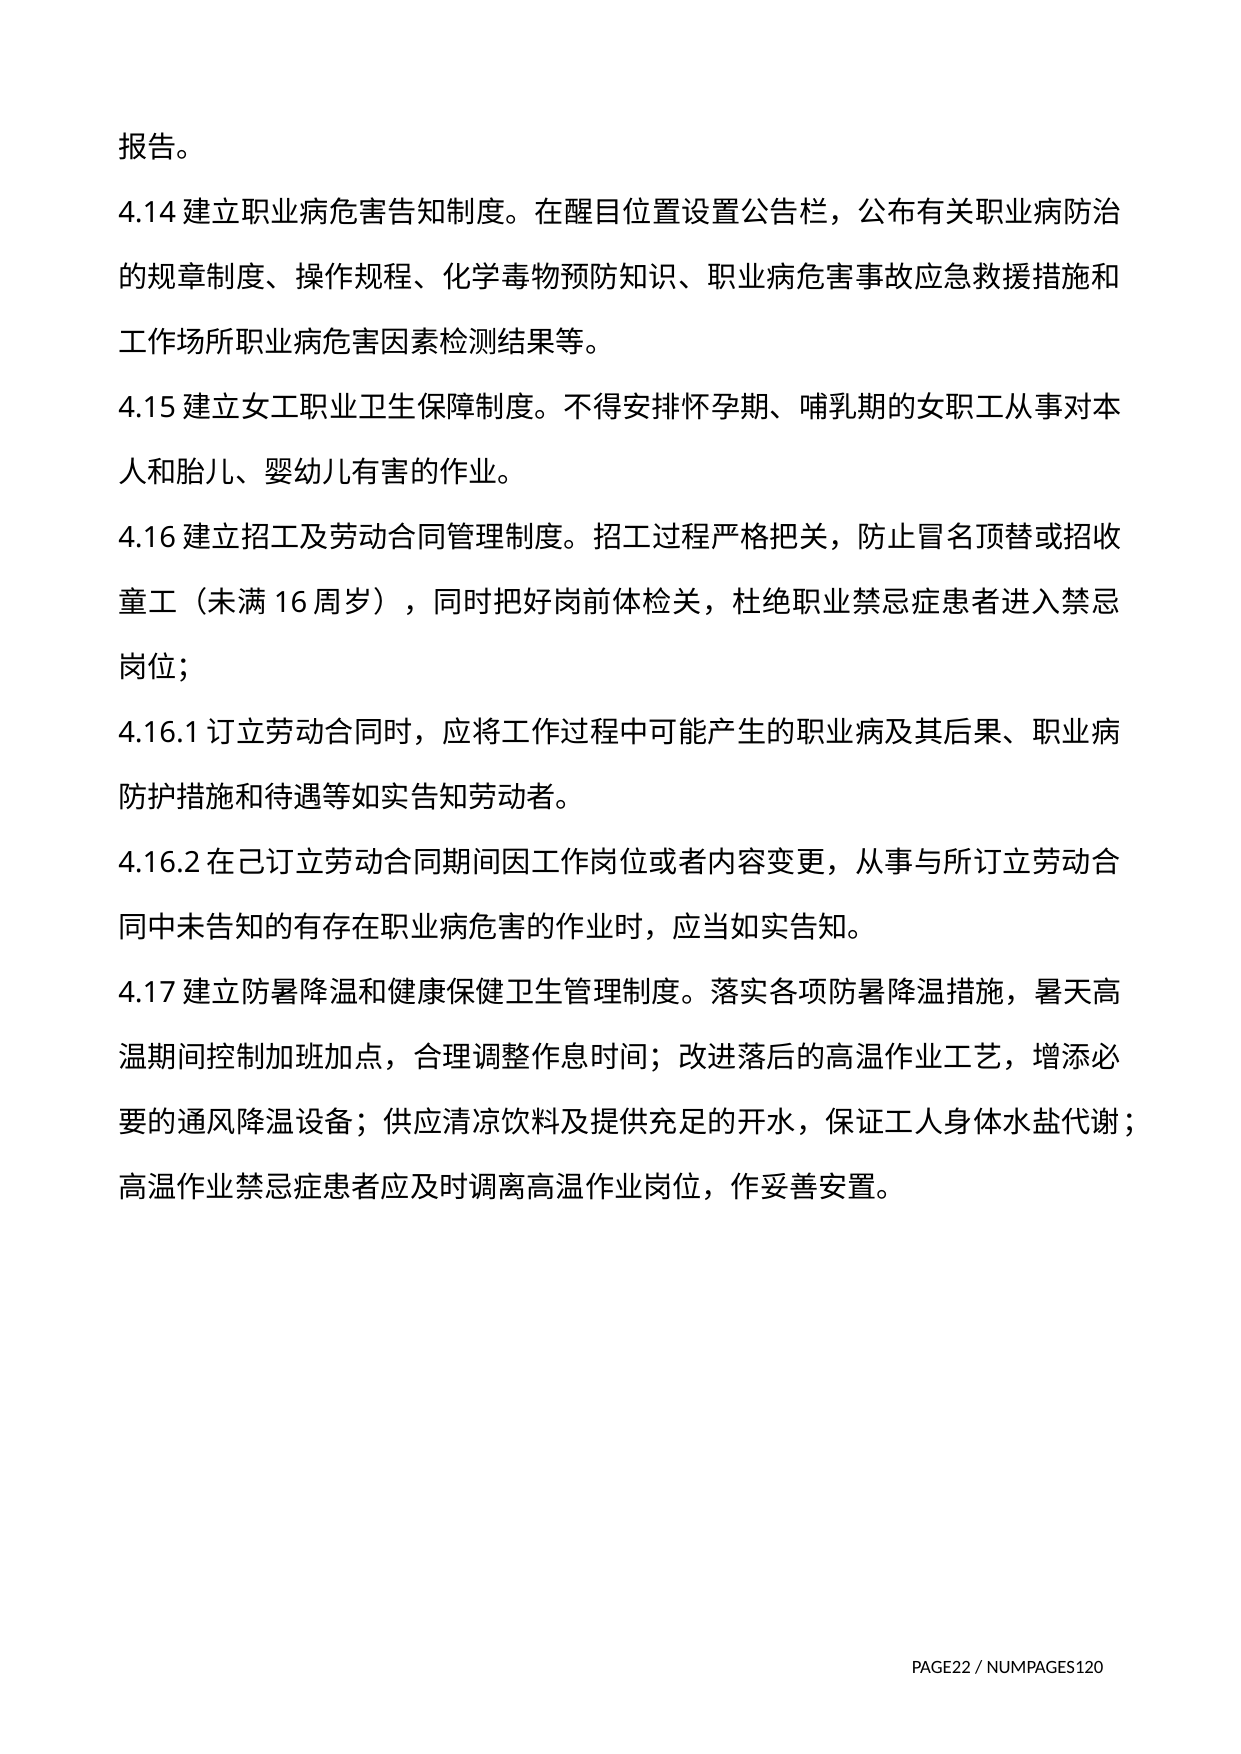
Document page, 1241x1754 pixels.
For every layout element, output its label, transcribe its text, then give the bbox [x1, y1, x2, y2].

text 4.16.1订立劳动合同时，应将工作过程中可能产生的职业病及其后果、职业病防护措施和待遇等如实告知劳动者。 [118, 697, 1122, 827]
text 4.17建立防暑降温和健康保健卫生管理制度。落实各项防暑降温措施，暑天高温期间控制加班加点，合理调整作息时间；改进落后的高温作业工艺，增添必要的通风降温设备；供应清凉饮料及提供充足的开水，保证工人身体水盐代谢；高温作业禁忌症患者应及时调离高温作业岗位，作妥善安置。 [118, 957, 1122, 1217]
text 4.14建立职业病危害告知制度。在醒目位置设置公告栏，公布有关职业病防治的规章制度、操作规程、化学毒物预防知识、职业病危害事故应急救援措施和工作场所职业病危害因素检测结果等。 [118, 177, 1122, 372]
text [118, 112, 1122, 177]
text 4.16建立招工及劳动合同管理制度。招工过程严格把关，防止冒名顶替或招收童工（未满16周岁），同时把好岗前体检关，杜绝职业禁忌症患者进入禁忌岗位； [118, 502, 1122, 697]
text 4.15建立女工职业卫生保障制度。不得安排怀孕期、哺乳期的女职工从事对本人和胎儿、婴幼儿有害的作业。 [118, 372, 1122, 502]
text 4.16.2在己订立劳动合同期间因工作岗位或者内容变更，从事与所订立劳动合同中未告知的有存在职业病危害的作业时，应当如实告知。 [118, 827, 1122, 957]
